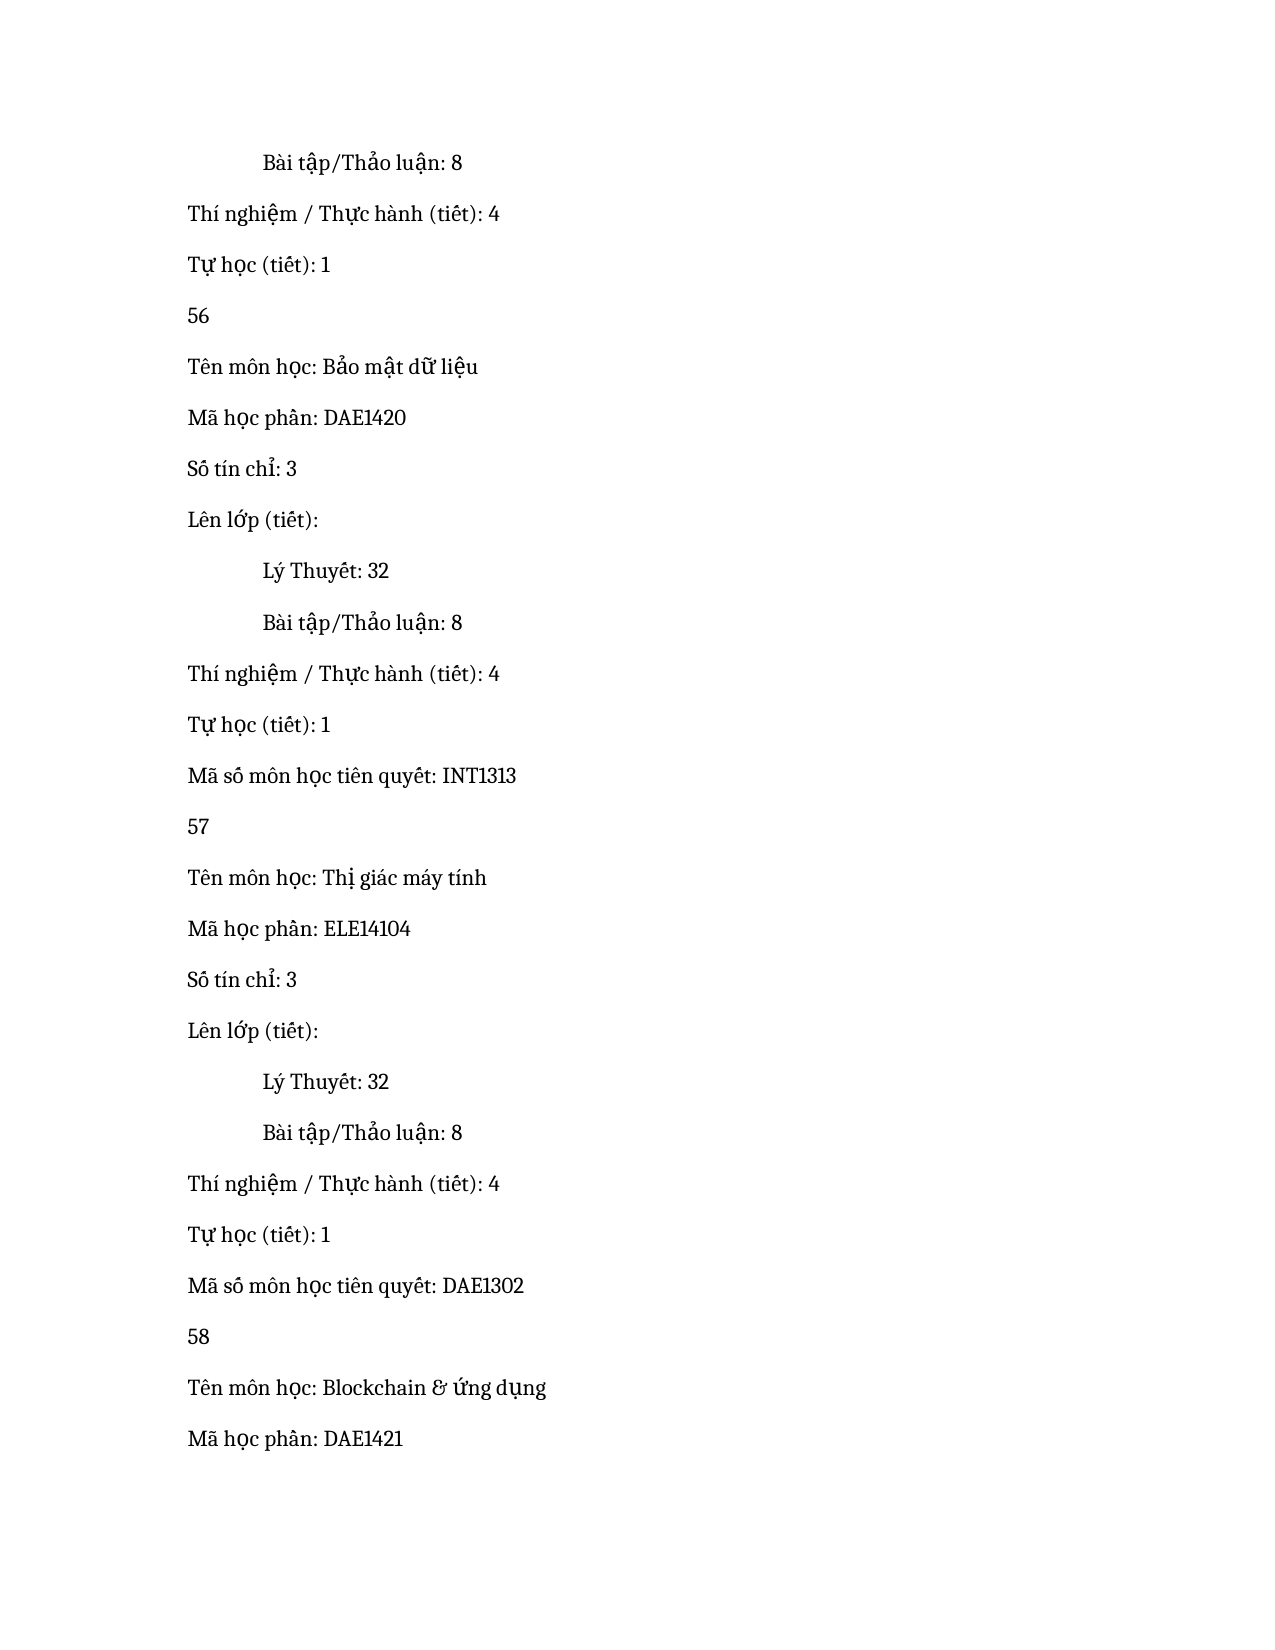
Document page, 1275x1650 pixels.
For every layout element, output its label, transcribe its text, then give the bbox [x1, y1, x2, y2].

text Lý Thuyết: 32 [187, 558, 1087, 585]
text Tên môn học: Bảo mật dữ liệu [187, 354, 1087, 381]
text Lý Thuyết: 32 [187, 1069, 1087, 1095]
text Bài tập/Thảo luận: 8 [187, 150, 1087, 176]
text Mã học phần: DAE1420 [187, 405, 1087, 432]
text Tên môn học: Blockchain & ứng dụng [187, 1375, 1087, 1401]
text Thí nghiệm / Thực hành (tiết): 4 [187, 660, 1087, 687]
text Tự học (tiết): 1 [187, 711, 1087, 738]
text Bài tập/Thảo luận: 8 [187, 609, 1087, 636]
text Lên lớp (tiết): [187, 1018, 1087, 1044]
text Thí nghiệm / Thực hành (tiết): 4 [187, 201, 1087, 227]
text Mã số môn học tiên quyết: INT1313 [187, 762, 1087, 789]
text Mã học phần: DAE1421 [187, 1426, 1087, 1452]
text 58 [187, 1324, 1087, 1350]
text Tên môn học: Thị giác máy tính [187, 864, 1087, 891]
text Bài tập/Thảo luận: 8 [187, 1120, 1087, 1146]
text Lên lớp (tiết): [187, 507, 1087, 534]
text Mã số môn học tiên quyết: DAE1302 [187, 1273, 1087, 1299]
text Số tín chỉ: 3 [187, 456, 1087, 483]
text Tự học (tiết): 1 [187, 252, 1087, 278]
text Mã học phần: ELE14104 [187, 916, 1087, 942]
text 57 [187, 813, 1087, 840]
text 56 [187, 303, 1087, 329]
text Tự học (tiết): 1 [187, 1222, 1087, 1248]
text Số tín chỉ: 3 [187, 967, 1087, 993]
text Thí nghiệm / Thực hành (tiết): 4 [187, 1171, 1087, 1197]
